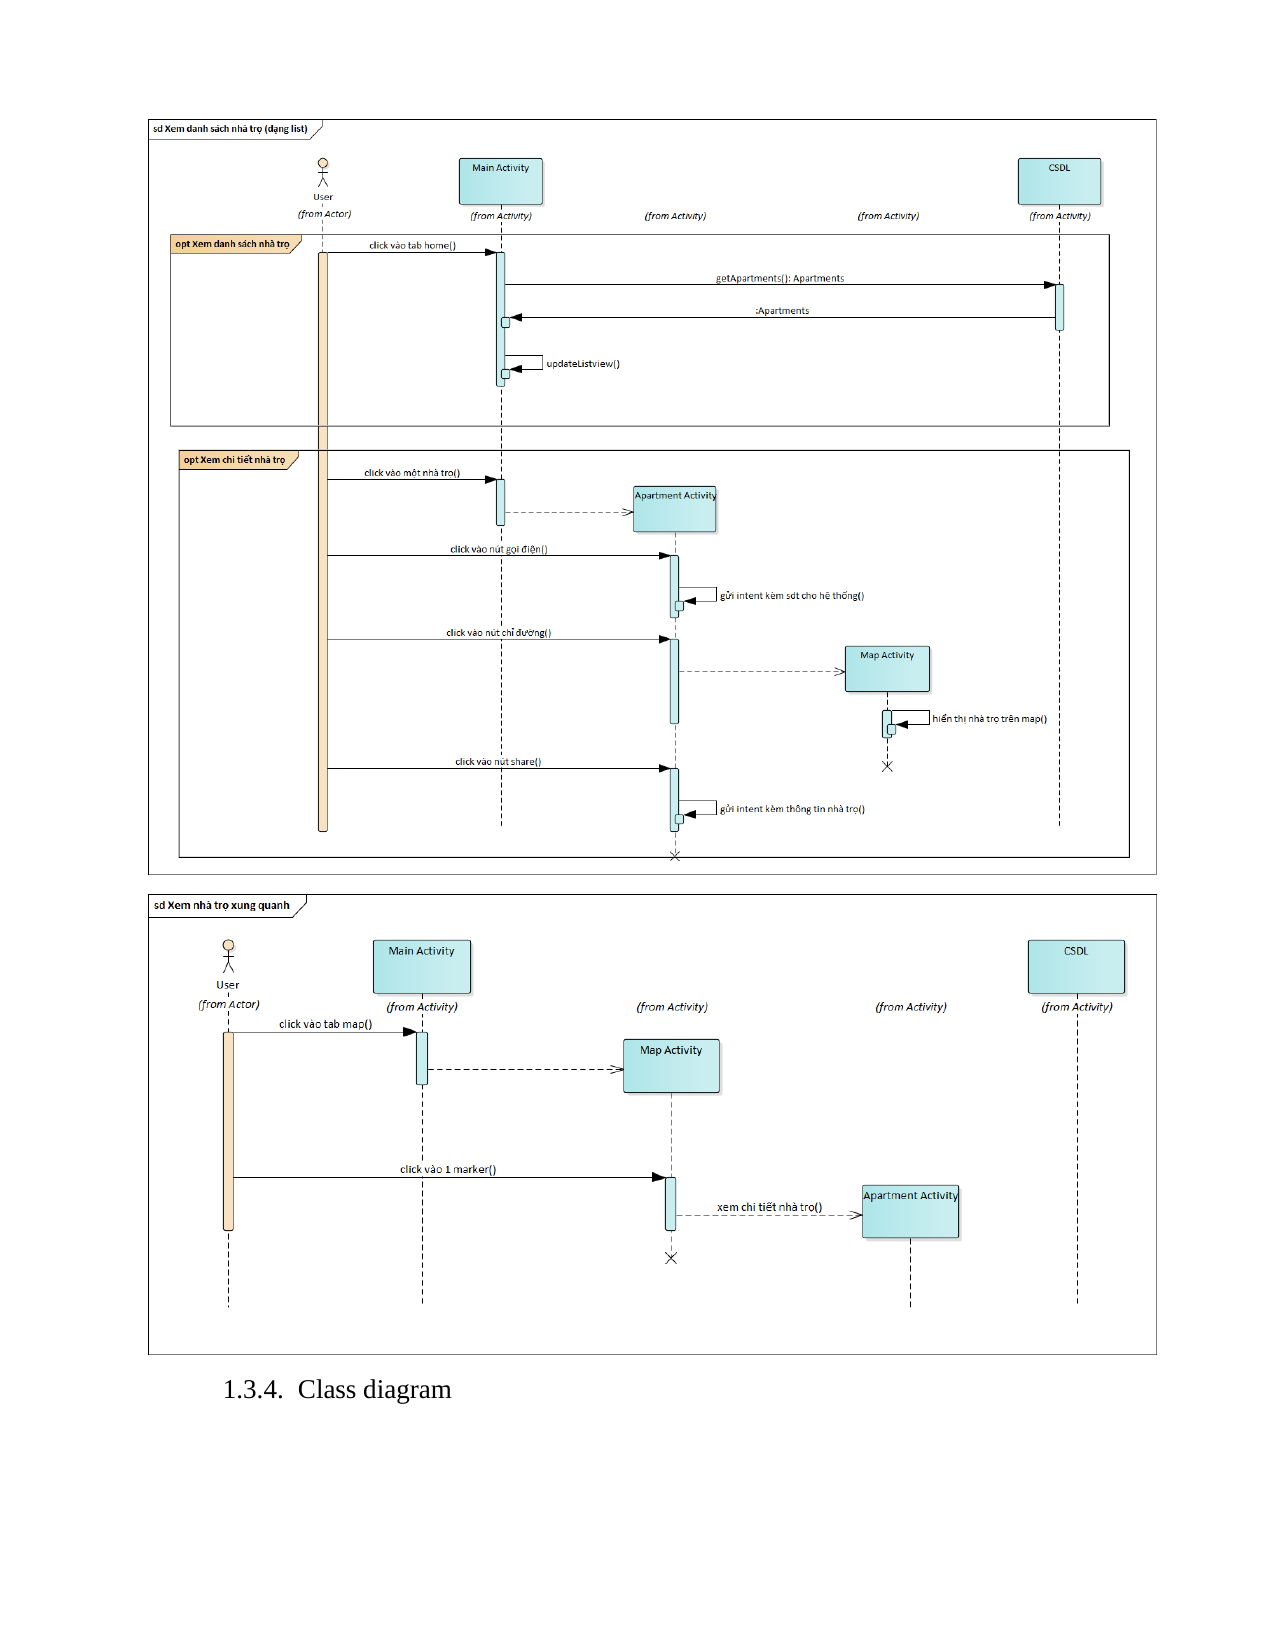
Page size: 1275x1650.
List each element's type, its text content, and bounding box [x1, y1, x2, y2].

picture [147, 118, 1157, 875]
picture [147, 893, 1157, 1355]
subtitle Class diagram [223, 1373, 1157, 1404]
